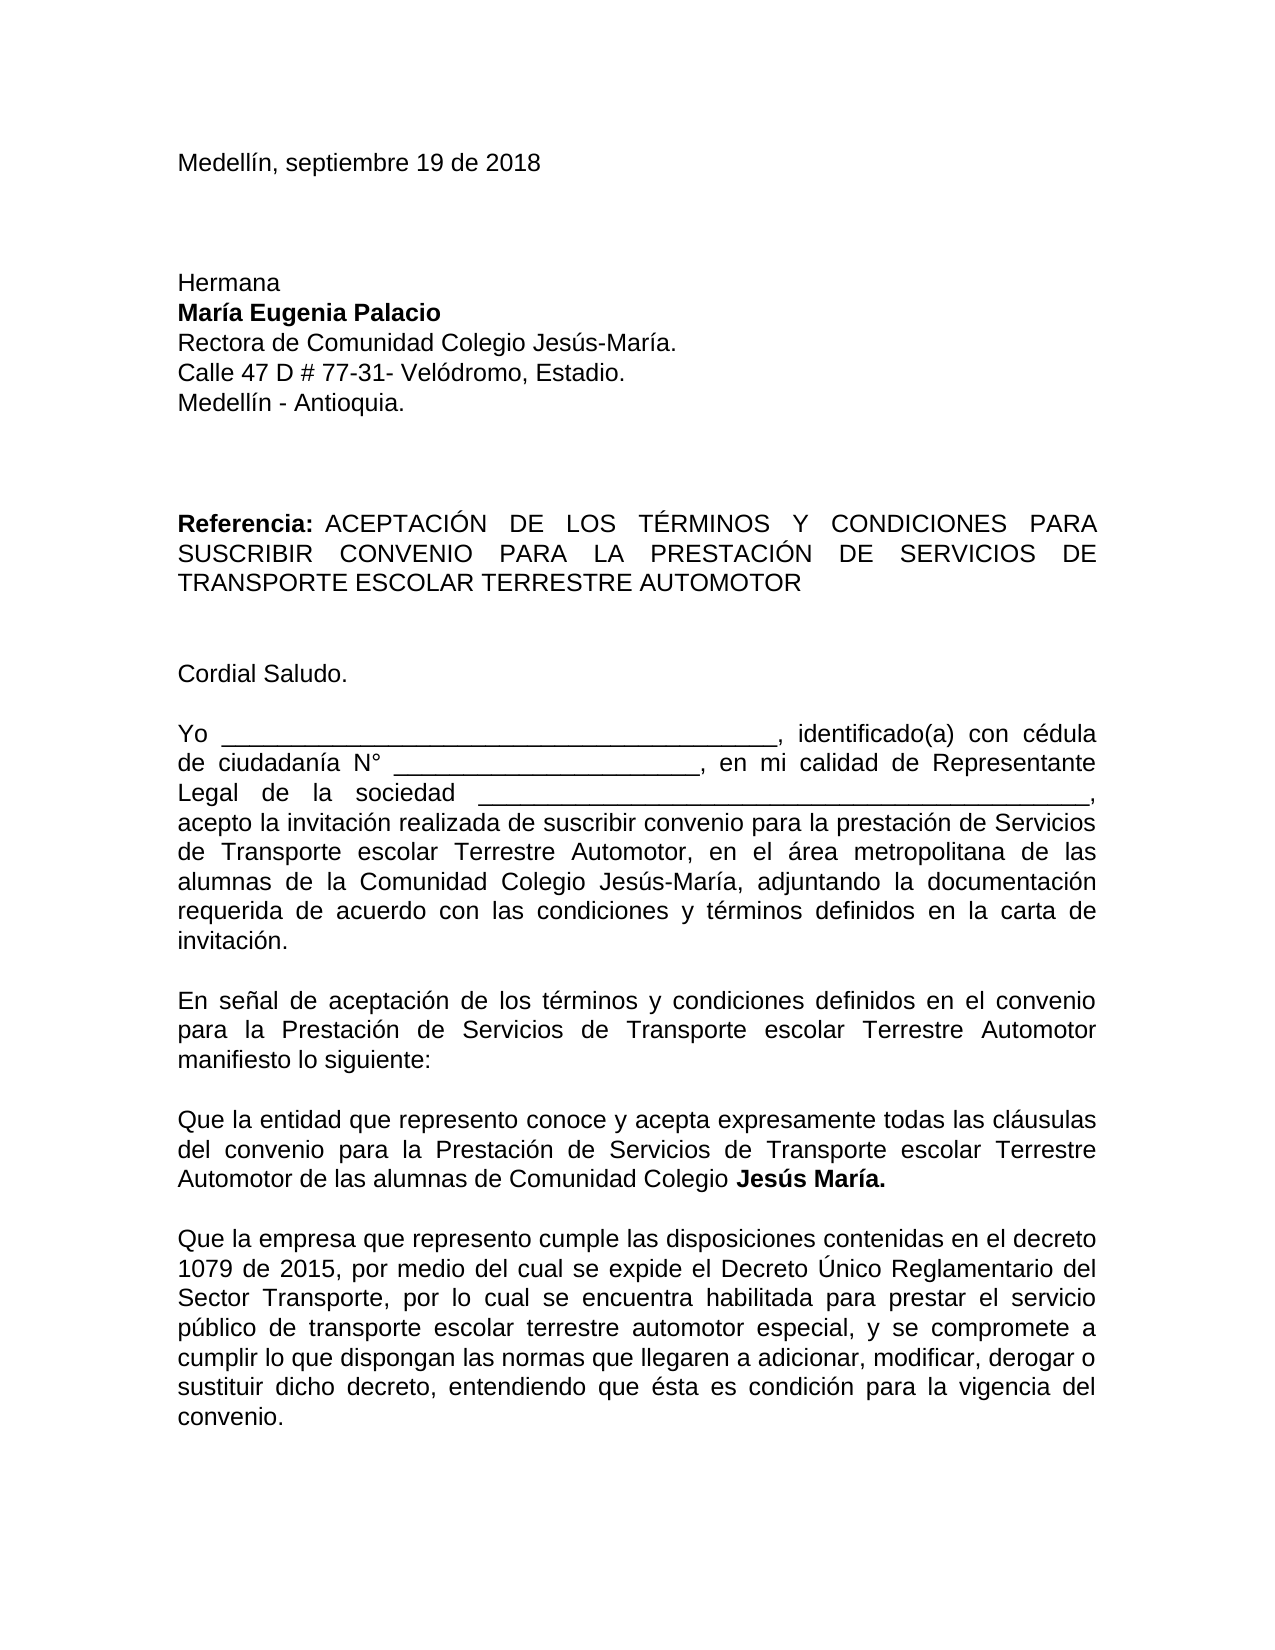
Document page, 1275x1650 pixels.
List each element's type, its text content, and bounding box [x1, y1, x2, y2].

text Medellín - Antioquia. [177, 388, 1098, 416]
text Hermana [177, 268, 1098, 296]
text Que la empresa que represento cumple las disposiciones contenidas en el decreto 1079 de 2015, por medio del cual se expide el Decreto Único Reglamentario del Sector Transporte, por lo cual se encuentra habilitada para prestar el servicio público de transporte escolar terrestre automotor especial, y se compromete a cumplir lo que dispongan las normas que llegaren a adicionar, modificar, derogar o sustituir dicho decreto, entendiendo que ésta es condición para la vigencia del convenio. [177, 1224, 1098, 1431]
text Rectora de Comunidad Colegio Jesús-María. [177, 328, 1098, 356]
text Que la entidad que represento conoce y acepta expresamente todas las cláusulas del convenio para la Prestación de Servicios de Transporte escolar Terrestre Automotor de las alumnas de Comunidad Colegio Jesús María. [177, 1105, 1098, 1193]
text Medellín, septiembre 19 de 2018 [177, 148, 1098, 176]
text Yo ________________________________________, identificado(a) con cédula de ciudadanía N° ______________________, en mi calidad de Representante Legal de la sociedad ____________________________________________, acepto la invitación realizada de suscribir convenio para la prestación de Servicios de Transporte escolar Terrestre Automotor, en el área metropolitana de las alumnas de la Comunidad Colegio Jesús-María, adjuntando la documentación requerida de acuerdo con las condiciones y términos definidos en la carta de invitación. [177, 719, 1098, 955]
text Calle 47 D # 77-31- Velódromo, Estadio. [177, 358, 1098, 386]
text Cordial Saludo. [177, 659, 1098, 688]
text En señal de aceptación de los términos y condiciones definidos en el convenio para la Prestación de Servicios de Transporte escolar Terrestre Automotor manifiesto lo siguiente: [177, 986, 1098, 1074]
text Referencia: ACEPTACIÓN DE LOS TÉRMINOS Y CONDICIONES PARA SUSCRIBIR CONVENIO PARA LA PRESTACIÓN DE SERVICIOS DE TRANSPORTE ESCOLAR TERRESTRE AUTOMOTOR [177, 509, 1098, 597]
text María Eugenia Palacio [177, 298, 1098, 326]
